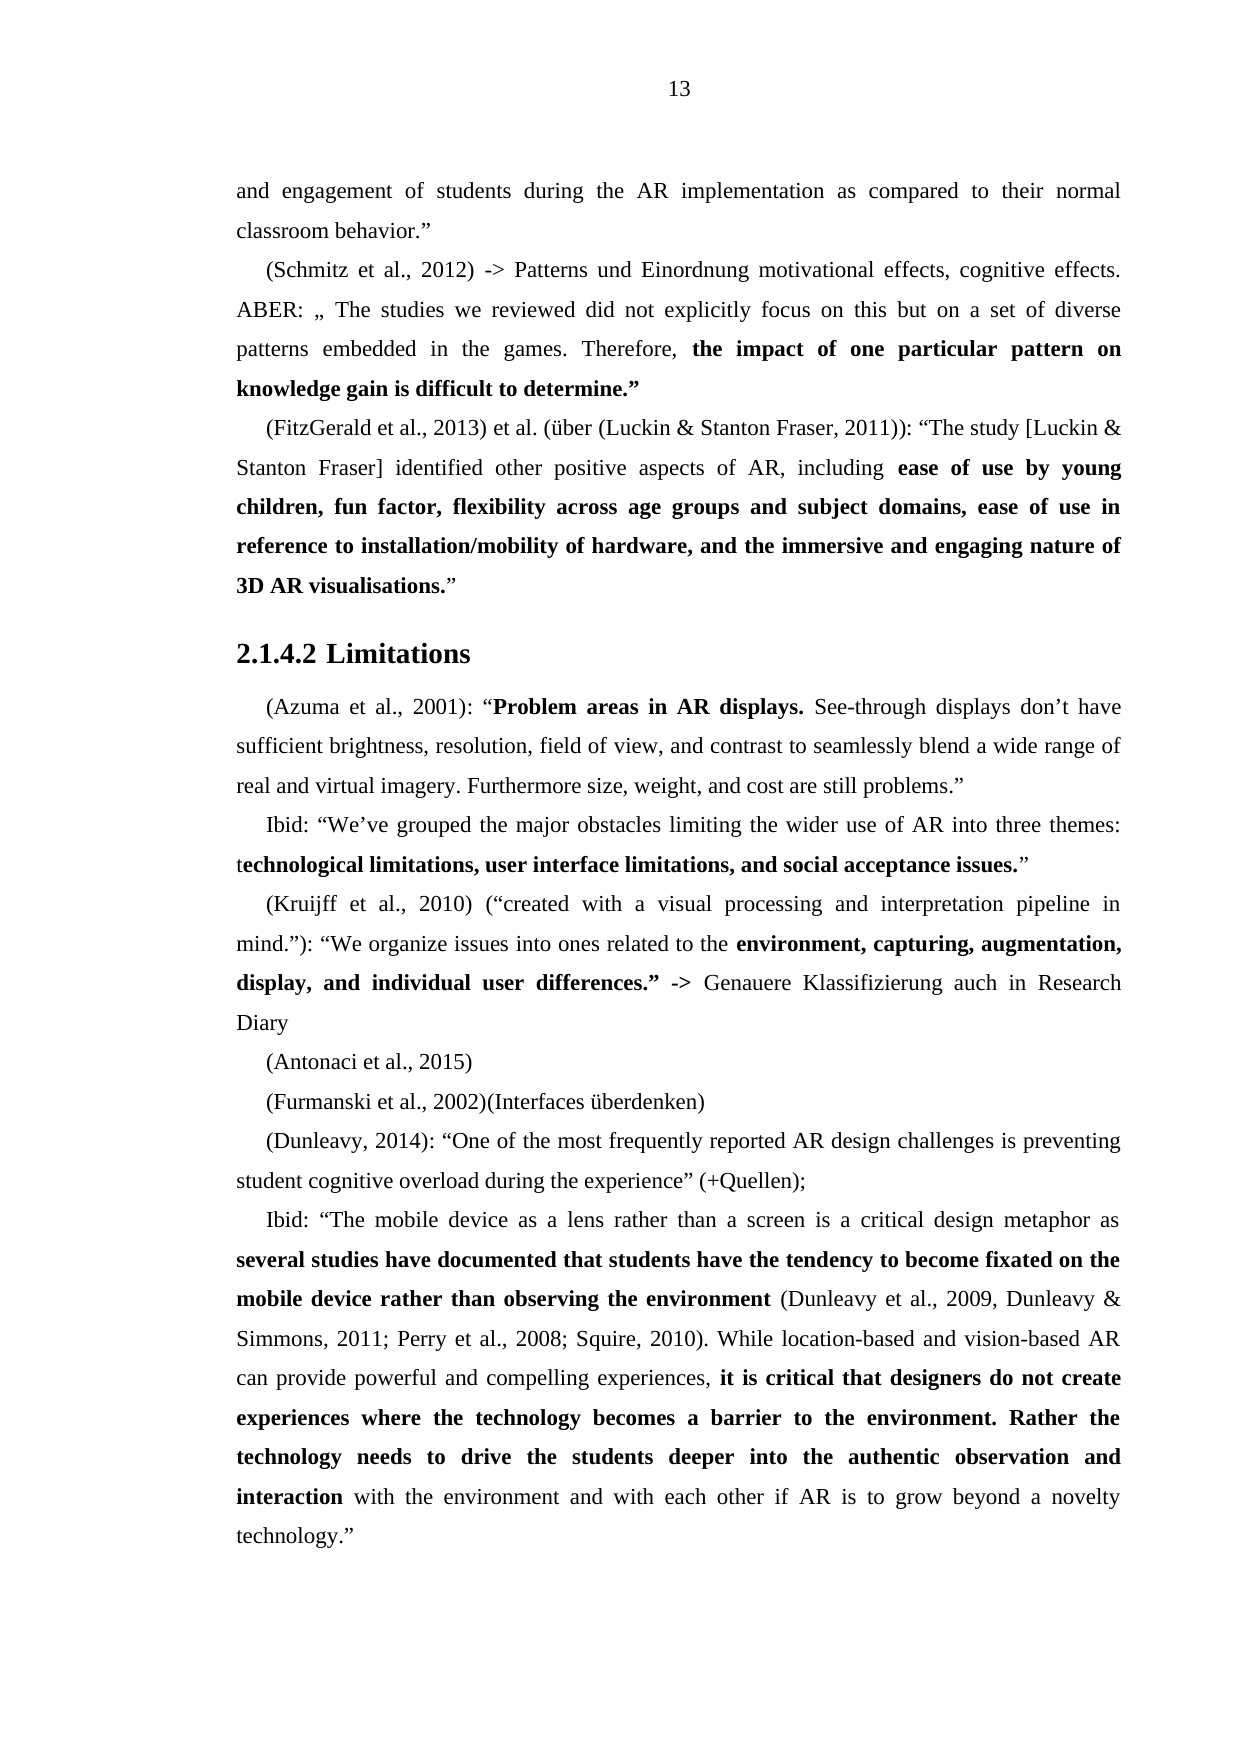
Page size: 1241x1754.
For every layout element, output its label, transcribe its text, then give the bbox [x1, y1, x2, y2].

text (Furmanski et al., 2002)(Interfaces überdenken) [236, 1088, 1122, 1114]
text (Kruijff et al., 2010) (“created with a visual processing and interpretation pipeline in mind.”): “We organize issues into ones related to the environment, capturing, augmentation, display, and individual user differences.” -> Genauere Klassifizierung auch in Research Diary [236, 891, 1122, 1035]
text Ibid: “We’ve grouped the major obstacles limiting the wider use of AR into three themes: technological limitations, user interface limitations, and social acceptance issues.” [236, 812, 1122, 877]
text (Schmitz et al., 2012) -> Patterns und Einordnung motivational effects, cognitive effects. ABER: „ The studies we reviewed did not explicitly focus on this but on a set of diverse patterns embedded in the games. Therefore, the impact of one particular pattern on knowledge gain is difficult to determine.” [236, 256, 1122, 401]
text (Antonaci et al., 2015) [236, 1048, 1122, 1075]
text (Azuma et al., 2001): “Problem areas in AR displays. See-through displays don’t have sufficient brightness, resolution, field of view, and contrast to seamlessly blend a wide range of real and virtual imagery. Furthermore size, weight, and cost are still problems.” [236, 693, 1122, 798]
text (Dunleavy, 2014): “One of the most frequently reported AR design challenges is preventing student cognitive overload during the experience” (+Quellen); [236, 1127, 1122, 1193]
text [236, 177, 1122, 243]
text (FitzGerald et al., 2013) et al. (über (Luckin & Stanton Fraser, 2011)): “The study [Luckin & Stanton Fraser] identified other positive aspects of AR, including ease of use by young children, fun factor, flexibility across age groups and subject domains, ease of use in reference to installation/mobility of hardware, and the immersive and engaging nature of 3D AR visualisations.” [236, 414, 1122, 598]
subtitle Limitations [236, 637, 1122, 670]
